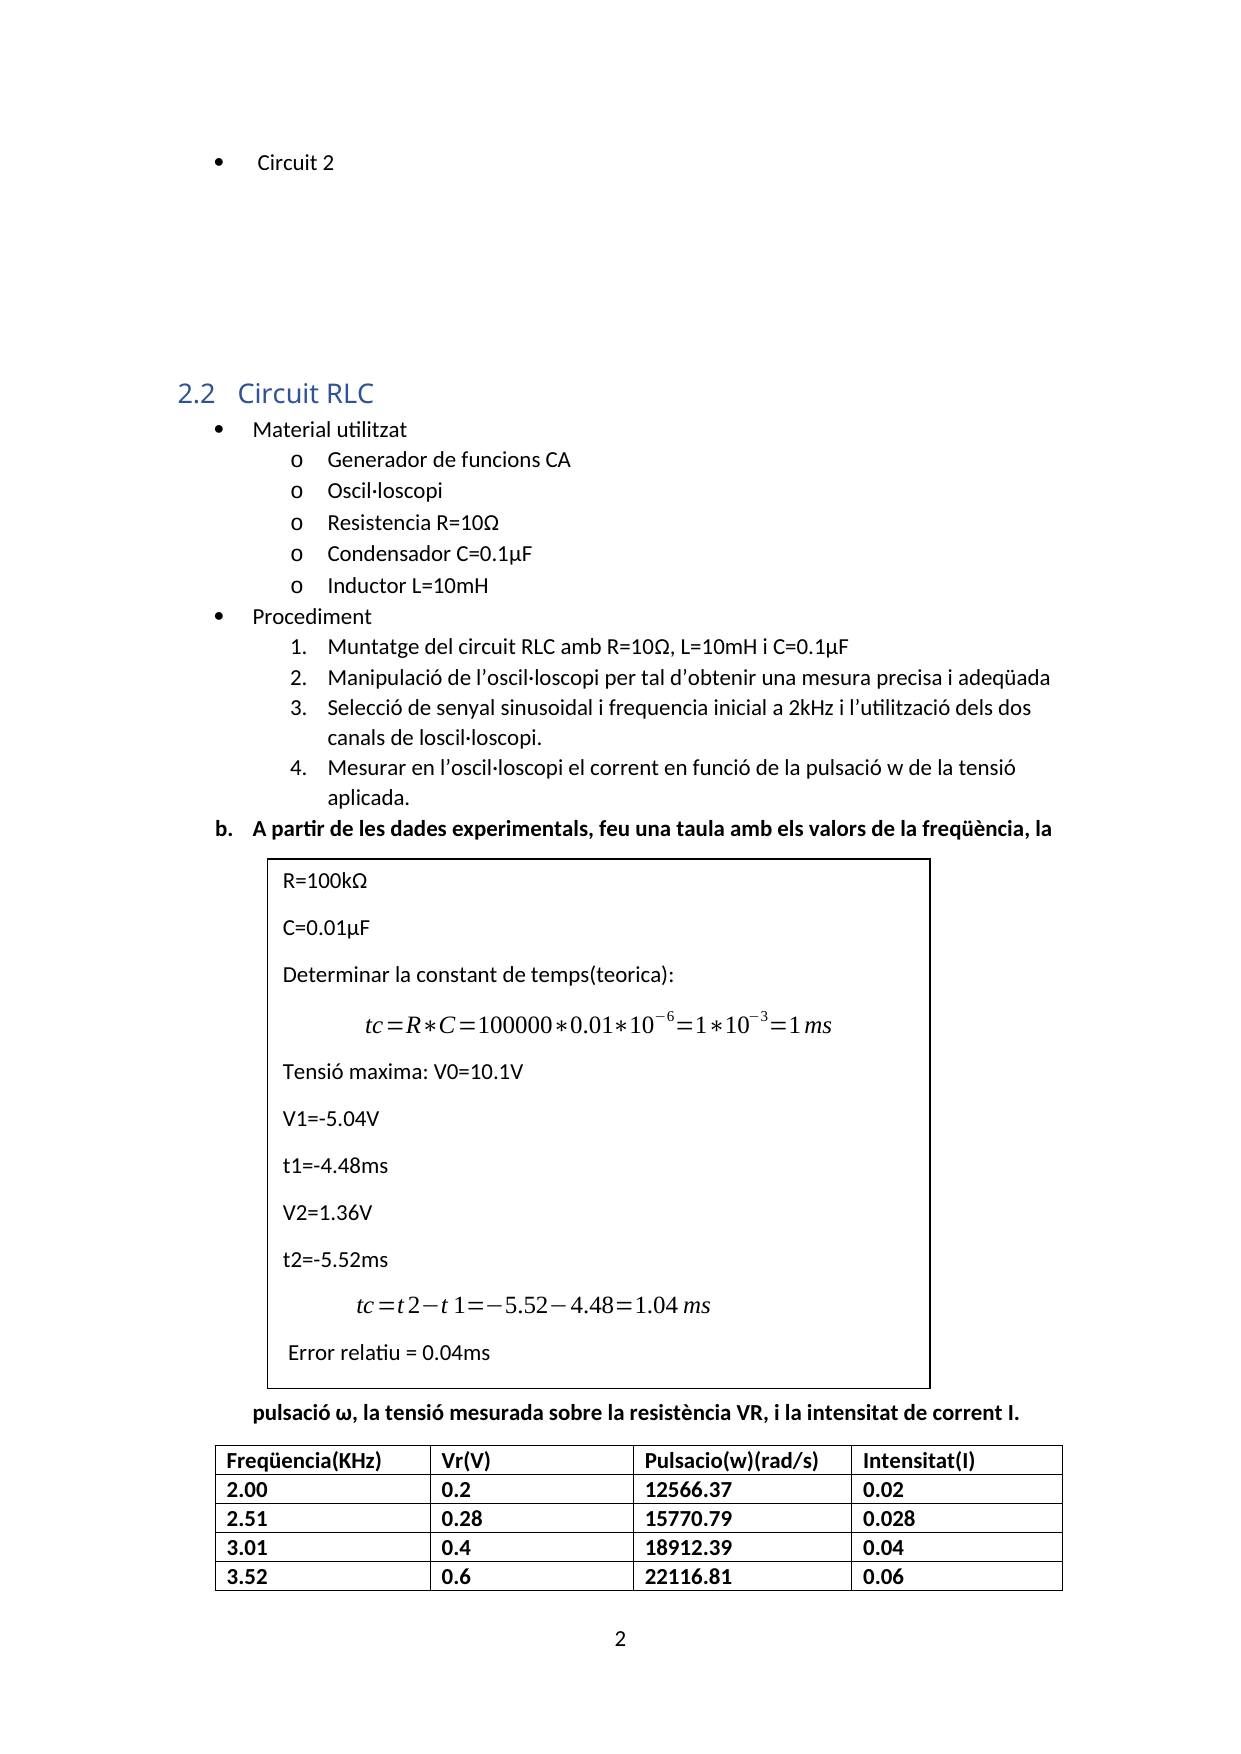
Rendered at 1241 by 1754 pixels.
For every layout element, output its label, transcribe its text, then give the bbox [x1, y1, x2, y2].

list Generador de funcions CA [290, 445, 1063, 474]
table_cell 0.028 [852, 1504, 1062, 1532]
subtitle Circuit RLC [177, 375, 1063, 412]
table_cell 2.00 [216, 1475, 430, 1503]
table_cell 0.28 [431, 1504, 633, 1532]
list Oscil·loscopi [290, 476, 1063, 506]
table_cell 22116.81 [634, 1562, 851, 1590]
table_cell 0.6 [431, 1562, 633, 1590]
table_header Vr(V) [431, 1446, 633, 1474]
table_cell 0.02 [852, 1475, 1062, 1503]
list Manipulació de l’oscil·loscopi per tal d’obtenir una mesura precisa i adeqüada [290, 663, 1063, 691]
table_cell 0.2 [431, 1475, 633, 1503]
table_cell 3.52 [216, 1562, 430, 1590]
table_cell 12566.37 [634, 1475, 851, 1503]
table_cell 3.01 [216, 1533, 430, 1561]
list Inductor L=10mH [290, 571, 1063, 600]
list Procediment [215, 602, 1063, 630]
table_header Intensitat(I) [852, 1446, 1062, 1474]
table_cell 15770.79 [634, 1504, 851, 1532]
table_header Pulsacio(w)(rad/s) [634, 1446, 851, 1474]
list Circuit 2 [215, 148, 1063, 176]
list Mesurar en l’oscil·loscopi el corrent en funció de la pulsació w de la tensió aplicada. [290, 753, 1063, 811]
list Condensador C=0.1µF [290, 539, 1063, 568]
list Resistencia R=10Ω [290, 508, 1063, 537]
list Material utilitzat [215, 415, 1063, 443]
table_header Freqüencia(KHz) [216, 1446, 430, 1474]
table_cell 0.04 [852, 1533, 1062, 1561]
table_cell 18912.39 [634, 1533, 851, 1561]
table_cell 2.51 [216, 1504, 430, 1532]
list Muntatge del circuit RLC amb R=10Ω, L=10mH i C=0.1µF [290, 632, 1063, 660]
list Selecció de senyal sinusoidal i frequencia inicial a 2kHz i l’utilització dels dos canals de loscil·loscopi. [290, 693, 1063, 751]
table_cell 0.06 [852, 1562, 1062, 1590]
table_cell 0.4 [431, 1533, 633, 1561]
list A partir de les dades experimentals, feu una taula amb els valors de la freqüència, la pulsació ω, la tensió mesurada sobre la resistència VR, i la intensitat de corrent I. [215, 814, 1063, 1426]
